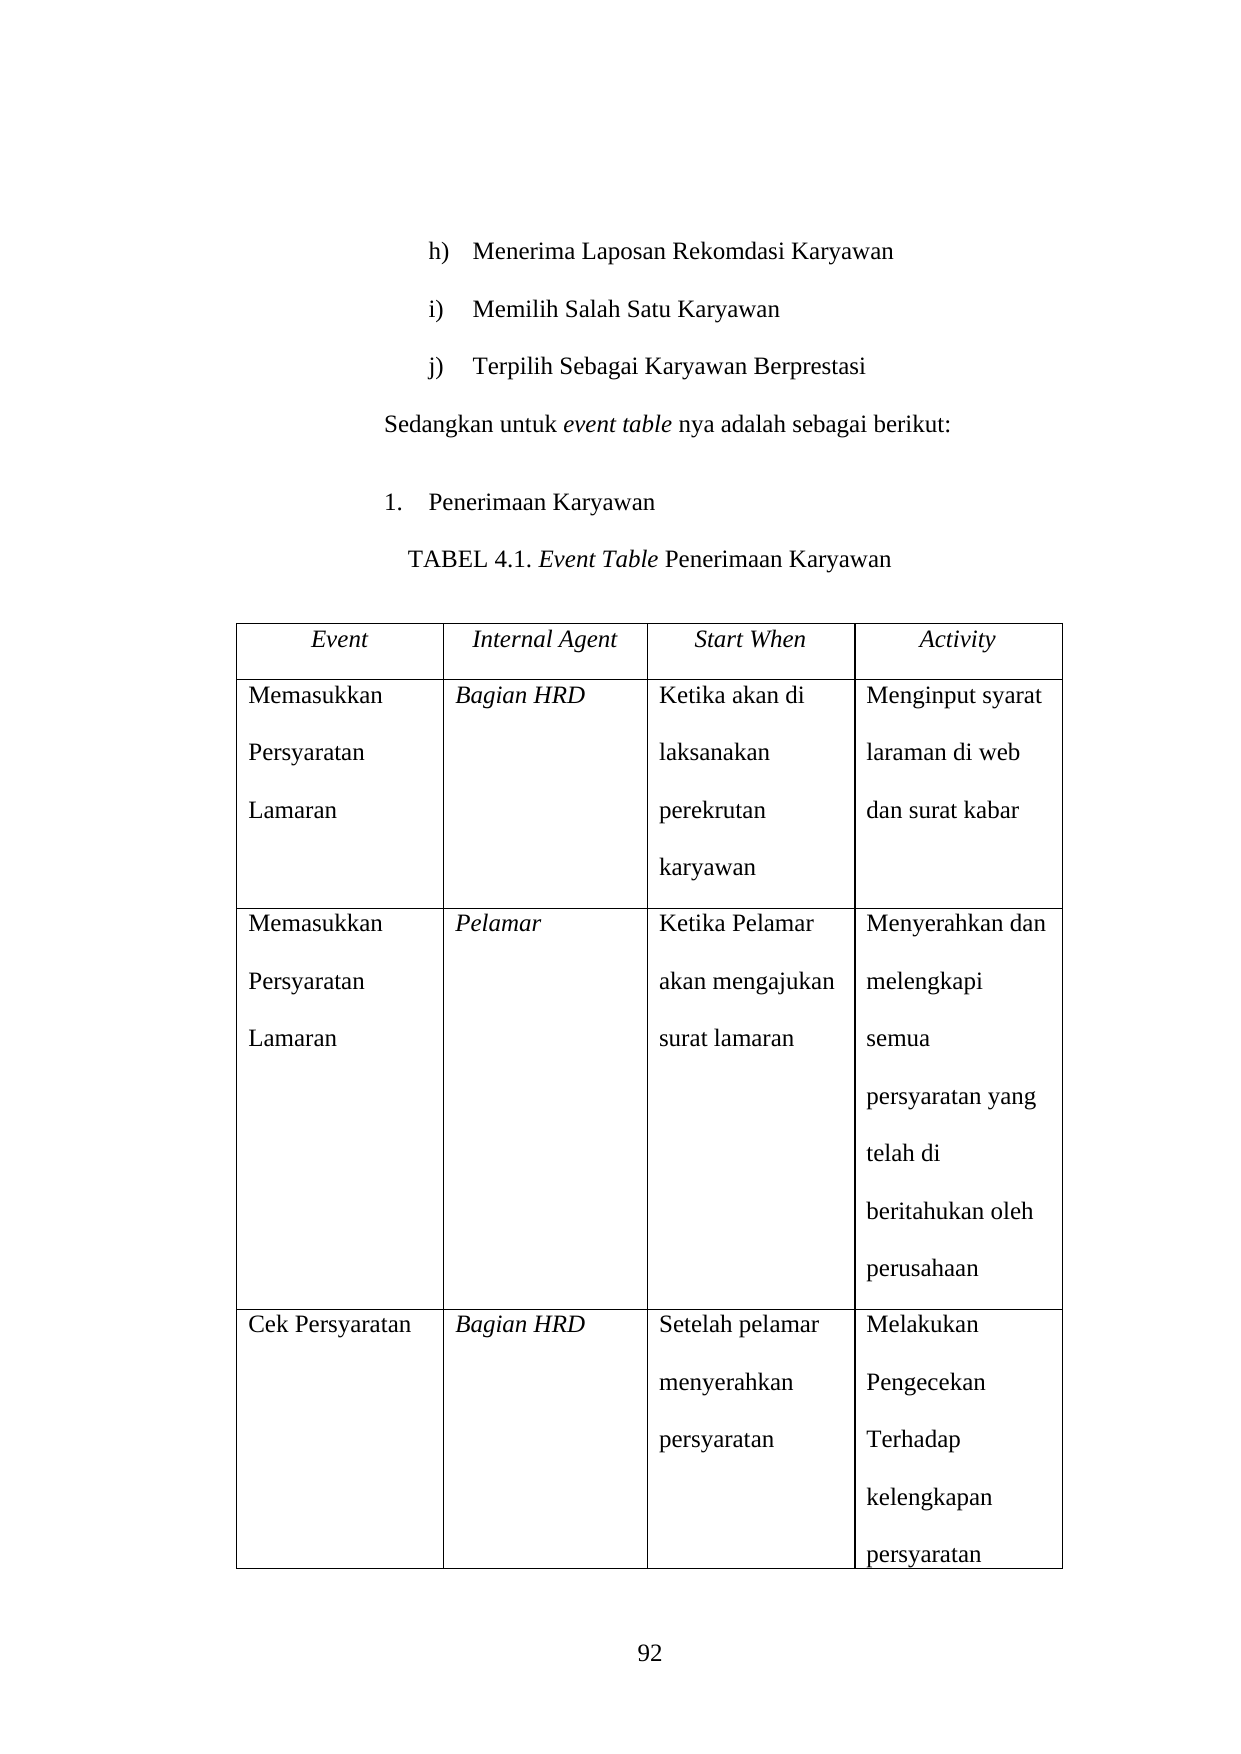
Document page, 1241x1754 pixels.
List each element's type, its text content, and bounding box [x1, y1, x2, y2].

table_cell Memasukkan Persyaratan Lamaran [237, 909, 443, 1308]
table_header Start When [648, 624, 854, 679]
table_cell Ketika Pelamar akan mengajukan surat lamaran [648, 909, 854, 1308]
table_header Internal Agent [444, 624, 647, 679]
list Penerimaan Karyawan [384, 487, 1063, 516]
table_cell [856, 1310, 1062, 1568]
table_cell Cek Persyaratan [237, 1310, 443, 1568]
table_cell Memasukkan Persyaratan Lamaran [237, 680, 443, 907]
table_cell Pelamar [444, 909, 647, 1308]
text Sedangkan untuk event table nya adalah sebagai berikut: [384, 409, 1063, 437]
list i) Memilih Salah Satu Karyawan [428, 294, 1063, 322]
table_cell Ketika akan di laksanakan perekrutan karyawan [648, 680, 854, 907]
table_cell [648, 1310, 854, 1568]
table_cell Bagian HRD [444, 680, 647, 907]
text j) Terpilih Sebagai Karyawan Berprestasi [428, 351, 1063, 380]
table_header Activity [856, 624, 1062, 679]
table_cell Menginput syarat laraman di web dan surat kabar [856, 680, 1062, 907]
table_header Event [237, 624, 443, 679]
list TABEL 4.1. Event Table Penerimaan Karyawan [236, 544, 1063, 573]
table_cell Menyerahkan dan melengkapi semua persyaratan yang telah di beritahukan oleh perusahaan [856, 909, 1062, 1308]
list h) Menerima Laposan Rekomdasi Karyawan [428, 236, 1063, 265]
table_cell Bagian HRD [444, 1310, 647, 1568]
